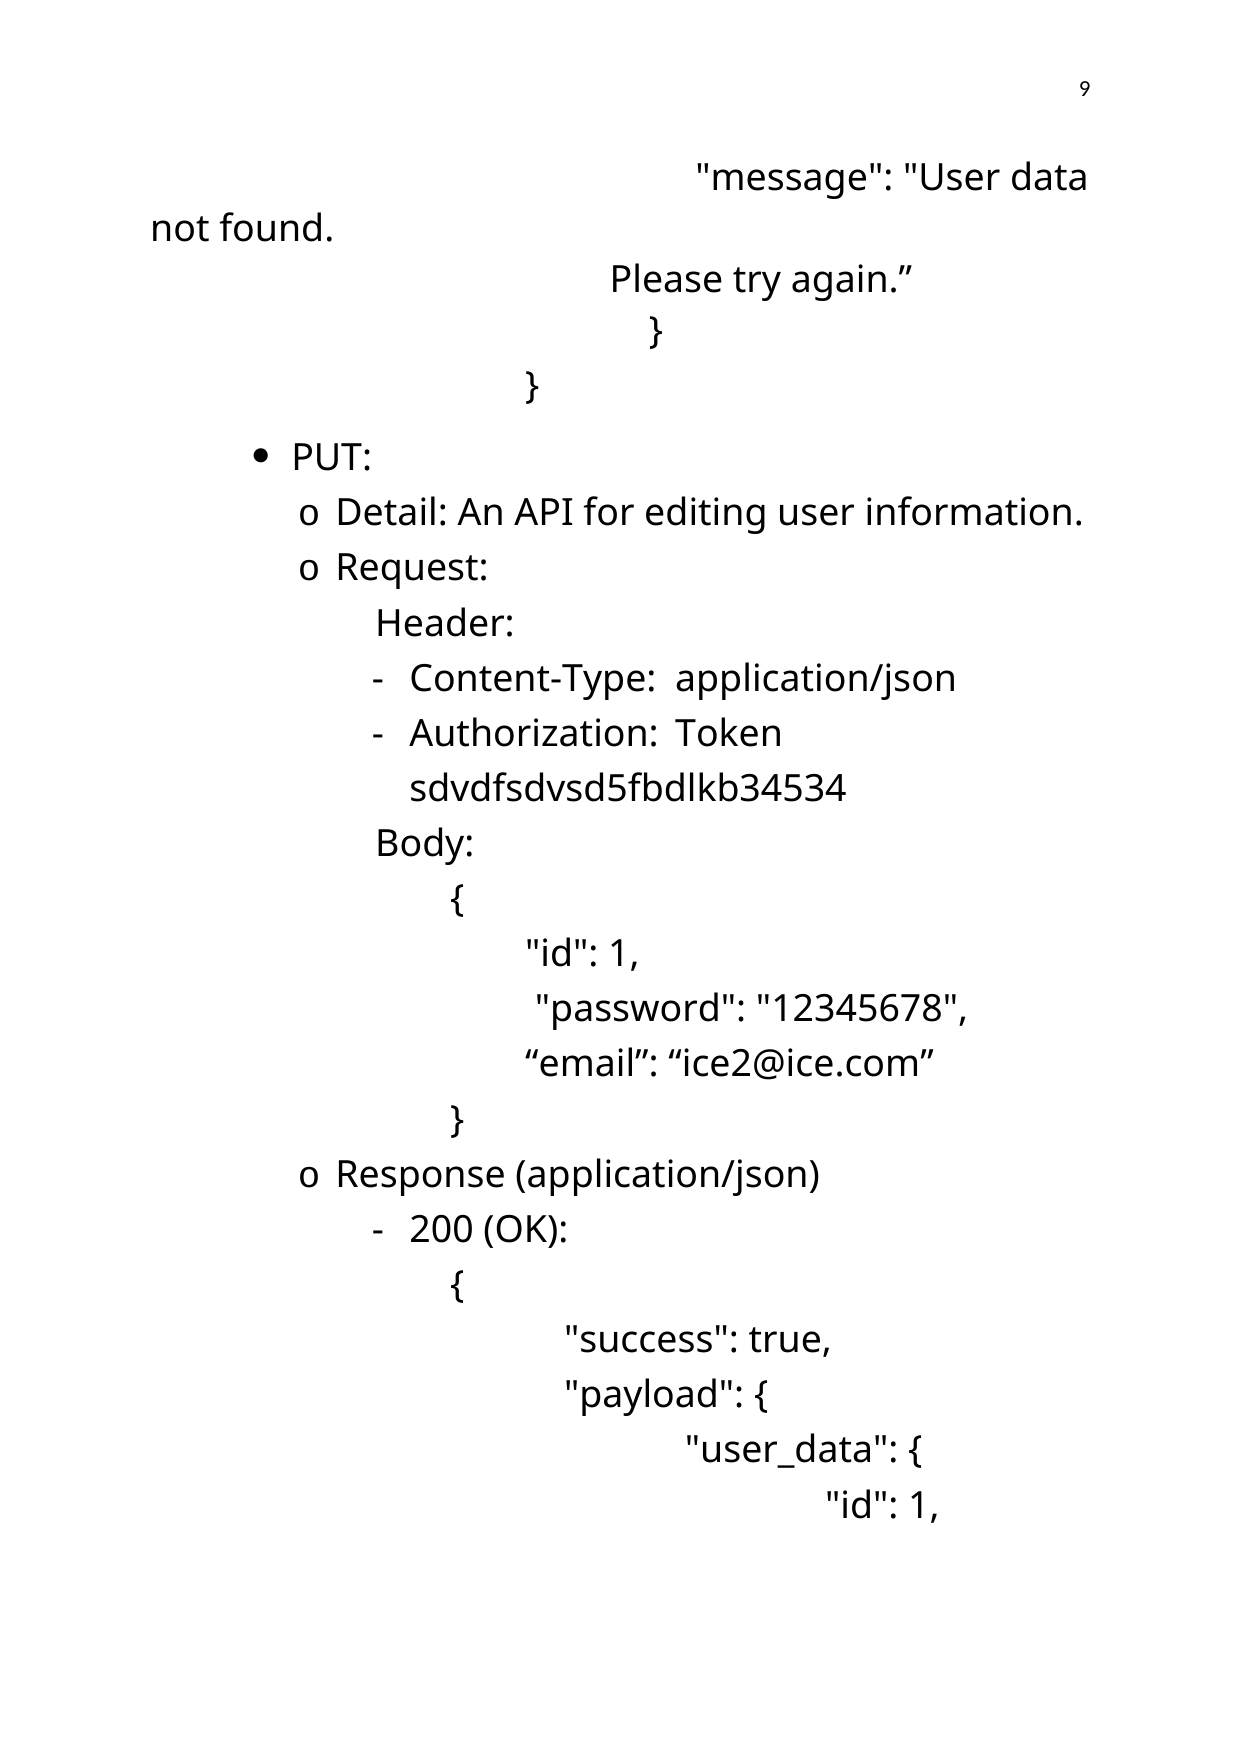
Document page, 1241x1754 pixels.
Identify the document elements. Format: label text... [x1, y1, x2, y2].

list "user_data": { [320, 1423, 1090, 1474]
list Content-Type: application/json [372, 651, 1090, 702]
list "id": 1, [320, 927, 1090, 978]
list Authorization: Token sdvdfsdvsd5fbdlkb34534 [372, 706, 1090, 812]
list } [320, 303, 1090, 354]
list Response (application/json) [298, 1147, 1090, 1198]
text Body: [375, 816, 1090, 867]
list } [320, 1092, 1090, 1143]
text "message": "User data not found. [150, 150, 1090, 252]
list Header: [375, 596, 1090, 647]
list "password": "12345678", [320, 982, 1090, 1033]
list "payload": { [320, 1368, 1090, 1419]
list Detail: An API for editing user information. [298, 485, 1090, 536]
list 200 (OK): [372, 1202, 1090, 1253]
list { [320, 1257, 1090, 1308]
list PUT: [253, 430, 1090, 481]
list "success": true, [320, 1313, 1090, 1364]
text } [150, 358, 1090, 409]
list “email”: “ice2@ice.com” [320, 1037, 1090, 1088]
list { [320, 871, 1090, 922]
text Please try again.” [150, 252, 1090, 303]
list "id": 1, [320, 1478, 1090, 1529]
list Request: [298, 541, 1090, 592]
